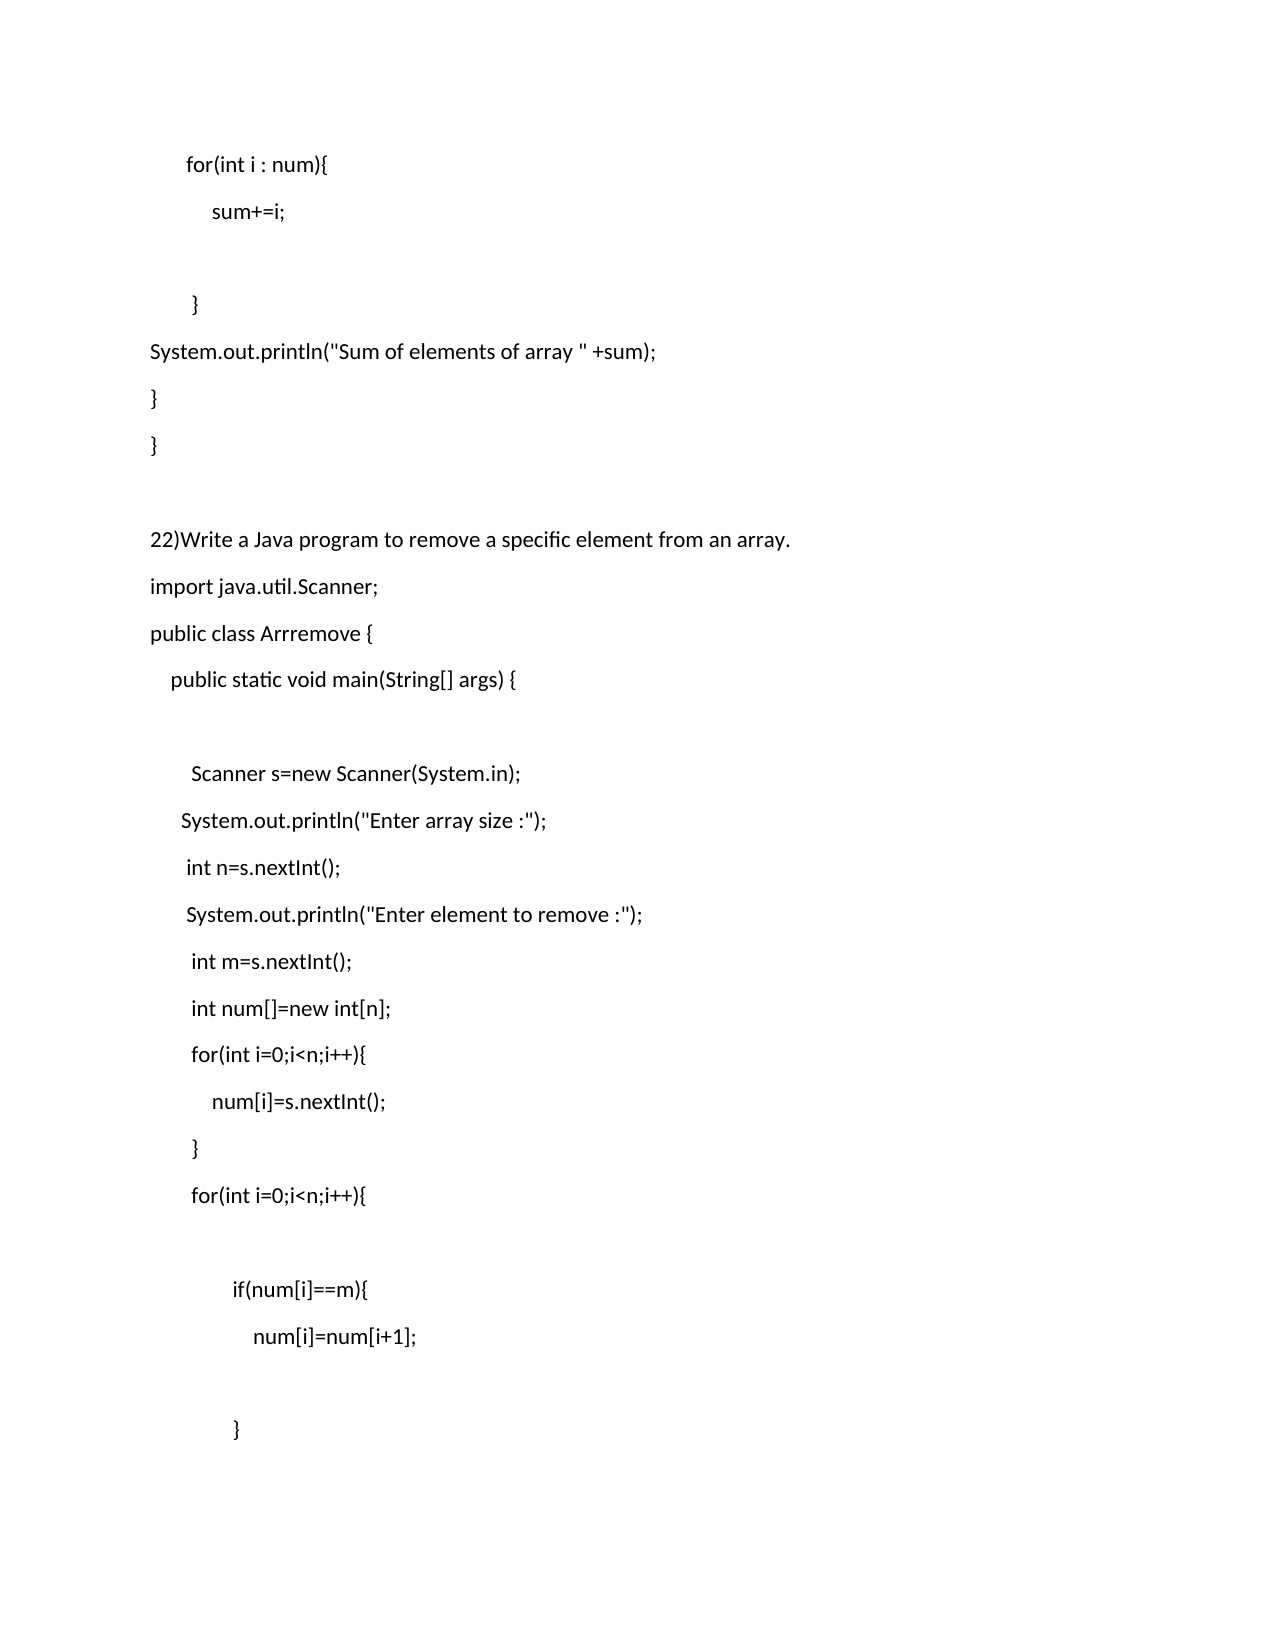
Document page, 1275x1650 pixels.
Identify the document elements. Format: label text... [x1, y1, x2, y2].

text System.out.println("Enter array size :"); [150, 806, 1125, 834]
text int num[]=new int[n]; [150, 994, 1125, 1022]
text } [150, 431, 1125, 459]
text for(int i=0;i<n;i++){ [150, 1181, 1125, 1209]
text 22)Write a Java program to remove a specific element from an array. [150, 525, 1125, 553]
text } [150, 1416, 1125, 1444]
text sum+=i; [150, 197, 1125, 225]
text num[i]=s.nextInt(); [150, 1087, 1125, 1116]
text if(num[i]==m){ [150, 1275, 1125, 1303]
text int n=s.nextInt(); [150, 853, 1125, 881]
text Scanner s=new Scanner(System.in); [150, 759, 1125, 787]
text } [150, 291, 1125, 319]
text } [150, 384, 1125, 412]
text public static void main(String[] args) { [150, 666, 1125, 694]
text System.out.println("Sum of elements of array " +sum); [150, 337, 1125, 366]
text num[i]=num[i+1]; [150, 1322, 1125, 1350]
text import java.util.Scanner; [150, 572, 1125, 600]
text } [150, 1134, 1125, 1162]
text System.out.println("Enter element to remove :"); [150, 900, 1125, 928]
text for(int i : num){ [150, 150, 1125, 178]
text int m=s.nextInt(); [150, 947, 1125, 975]
text for(int i=0;i<n;i++){ [150, 1041, 1125, 1069]
text public class Arrremove { [150, 619, 1125, 647]
